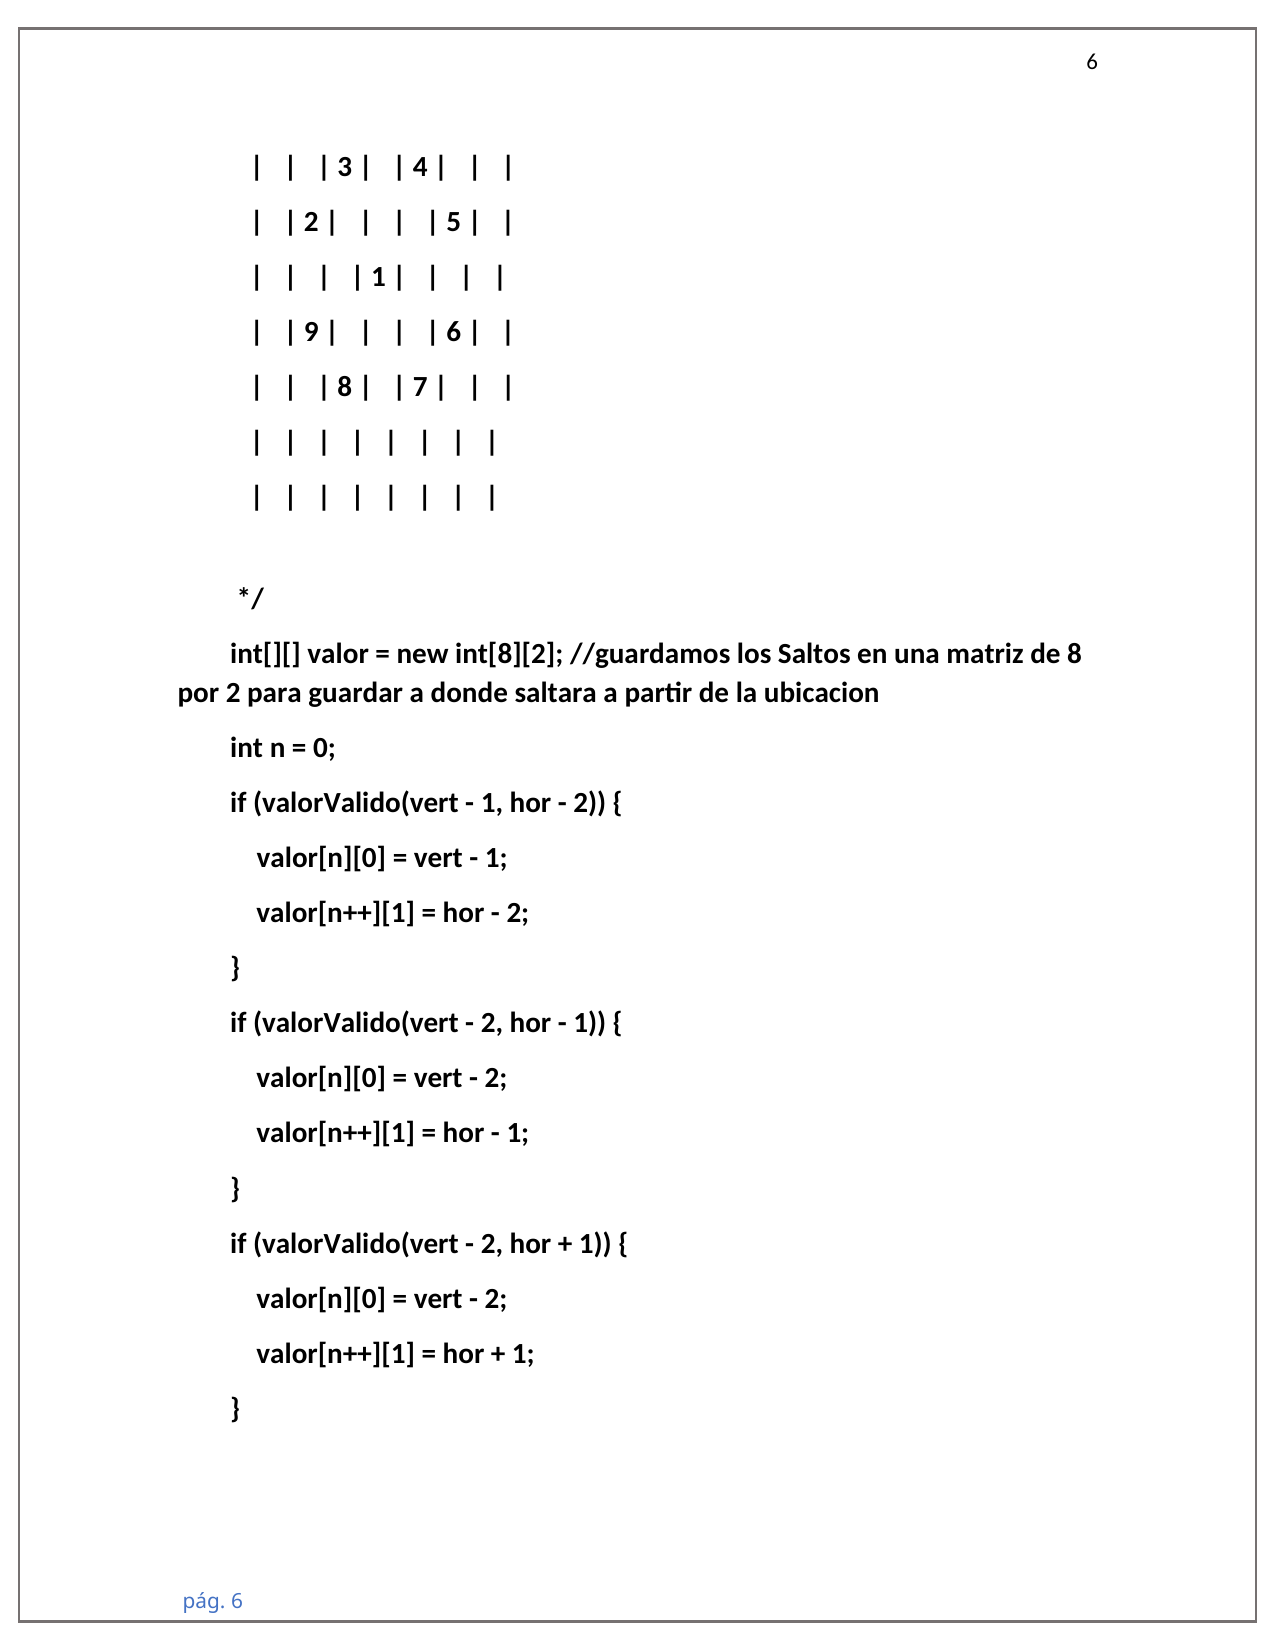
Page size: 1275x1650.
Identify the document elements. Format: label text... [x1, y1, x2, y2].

text valor[n][0] = vert - 2; [177, 1059, 1098, 1095]
text | | | 3 | | 4 | | | [177, 148, 1098, 183]
text | | 2 | | | | 5 | | [177, 203, 1098, 238]
text | | | | | | | | [177, 423, 1098, 459]
text valor[n++][1] = hor + 1; [177, 1335, 1098, 1371]
text } [177, 949, 1098, 985]
text valor[n++][1] = hor - 2; [177, 894, 1098, 930]
text if (valorValido(vert - 1, hor - 2)) { [177, 784, 1098, 819]
text | | | | 1 | | | | [177, 258, 1098, 293]
text valor[n][0] = vert - 2; [177, 1280, 1098, 1316]
text | | | | | | | | [177, 478, 1098, 514]
text valor[n][0] = vert - 1; [177, 839, 1098, 875]
text } [177, 1390, 1098, 1426]
text } [177, 1170, 1098, 1205]
text | | | 8 | | 7 | | | [177, 368, 1098, 404]
text valor[n++][1] = hor - 1; [177, 1114, 1098, 1150]
text int[][] valor = new int[8][2]; //guardamos los Saltos en una matriz de 8 por 2 para guardar a donde saltara a partir de la ubicacion [177, 635, 1098, 709]
text | | 9 | | | | 6 | | [177, 313, 1098, 348]
text if (valorValido(vert - 2, hor + 1)) { [177, 1225, 1098, 1260]
text int n = 0; [177, 729, 1098, 764]
text if (valorValido(vert - 2, hor - 1)) { [177, 1004, 1098, 1040]
text */ [177, 580, 1098, 616]
